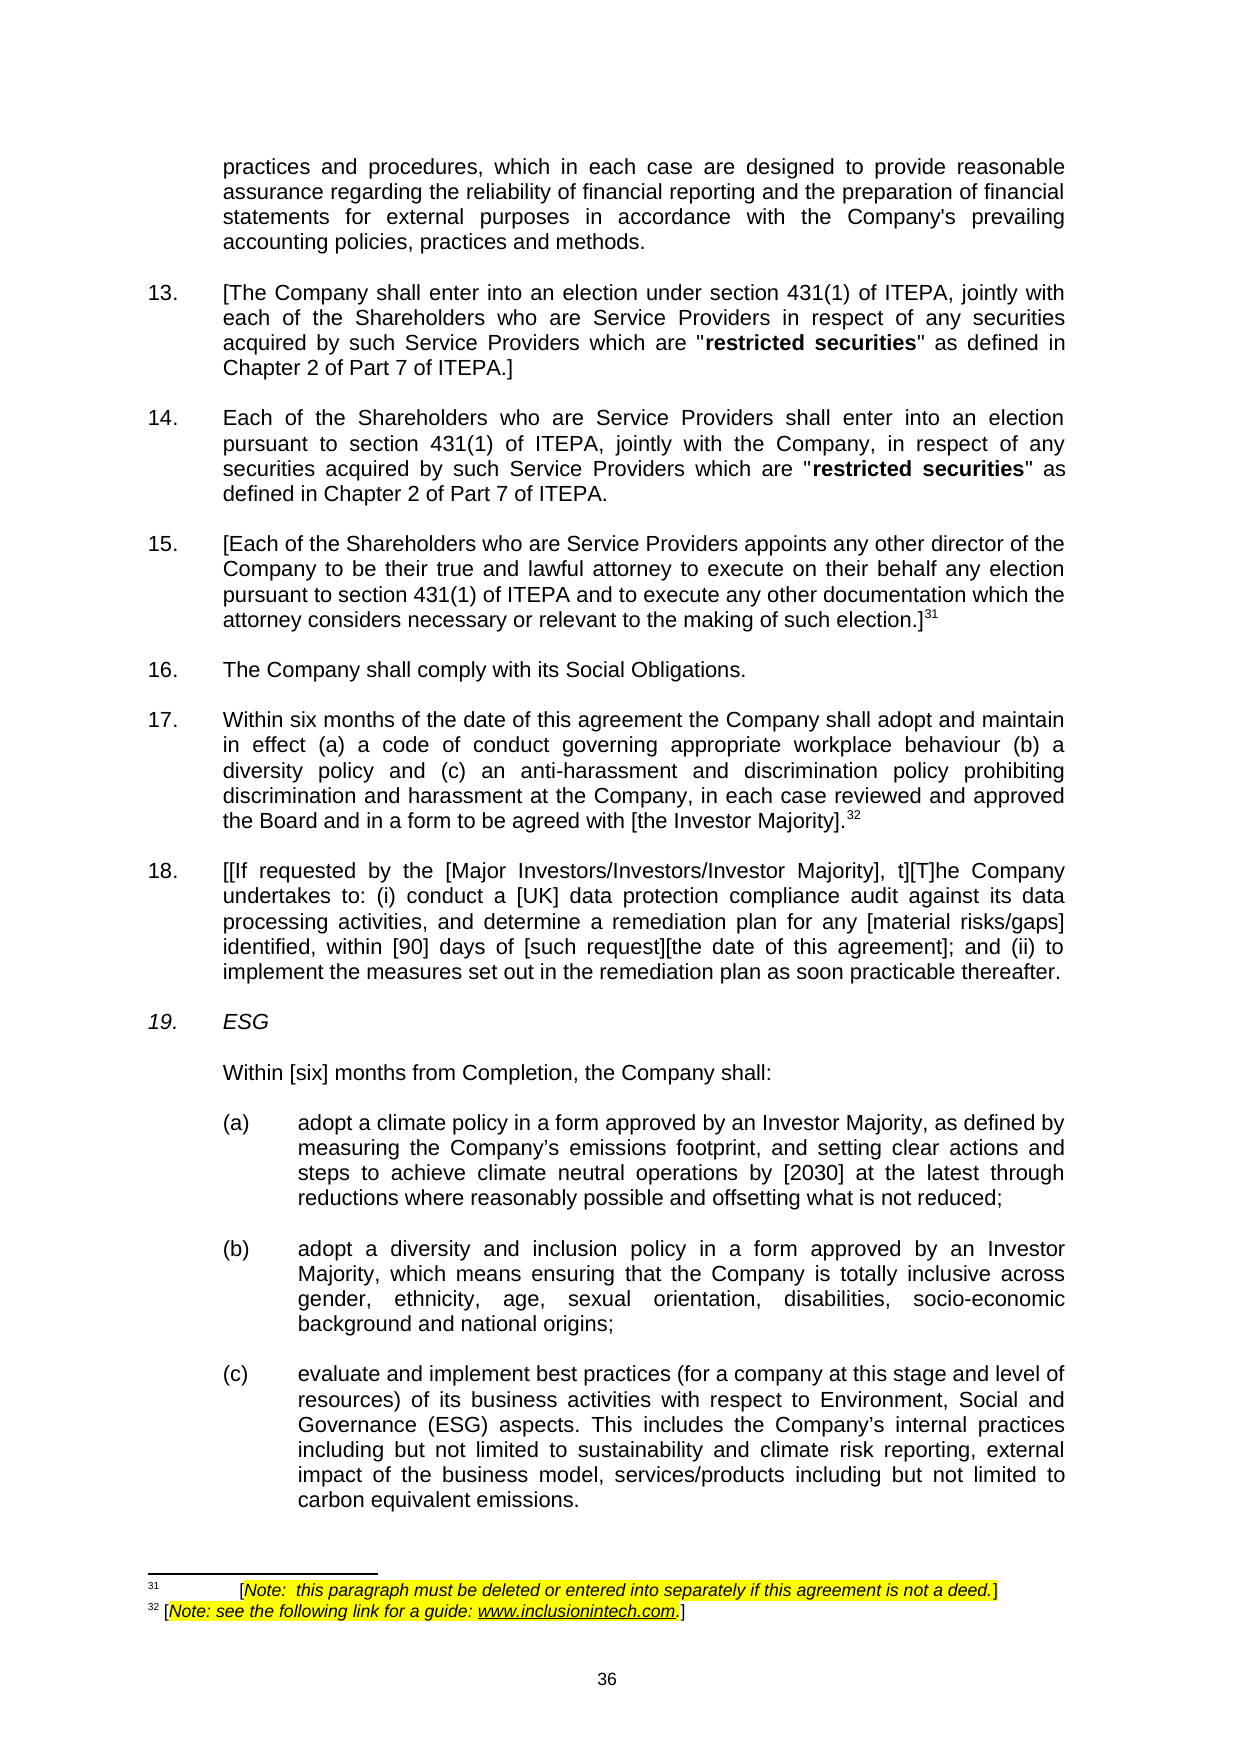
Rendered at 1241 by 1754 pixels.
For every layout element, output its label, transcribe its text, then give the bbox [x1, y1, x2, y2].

subtitle evaluate and implement best practices (for a company at this stage and level of resources) of its business activities with respect to Environment, Social and Governance (ESG) aspects. This includes the Company’s internal practices including but not limited to sustainability and climate risk reporting, external impact of the business model, services/products including but not limited to carbon equivalent emissions. [223, 1361, 1066, 1512]
subtitle Each of the Shareholders who are Service Providers shall enter into an election pursuant to section 431(1) of ITEPA, jointly with the Company, in respect of any securities acquired by such Service Providers which are "restricted securities" as defined in Chapter 2 of Part 7 of ITEPA. [148, 405, 1066, 506]
subtitle Within six months of the date of this agreement the Company shall adopt and maintain in effect (a) a code of conduct governing appropriate workplace behaviour (b) a diversity policy and (c) an anti-harassment and discrimination policy prohibiting discrimination and harassment at the Company, in each case reviewed and approved the Board and in a form to be agreed with [the Investor Majority]. [148, 707, 1066, 833]
subtitle [Each of the Shareholders who are Service Providers appoints any other director of the Company to be their true and lawful attorney to execute on their behalf any election pursuant to section 431(1) of ITEPA and to execute any other documentation which the attorney considers necessary or relevant to the making of such election.] [148, 531, 1066, 632]
subtitle adopt a climate policy in a form approved by an Investor Majority, as defined by measuring the Company’s emissions footprint, and setting clear actions and steps to achieve climate neutral operations by [2030] at the latest through reductions where reasonably possible and offsetting what is not reduced; [223, 1109, 1066, 1210]
subtitle [[If requested by the [Major Investors/Investors/Investor Majority], t][T]he Company undertakes to: (i) conduct a [UK] data protection compliance audit against its data processing activities, and determine a remediation plan for any [material risks/gaps] identified, within [90] days of [such request][the date of this agreement]; and (ii) to implement the measures set out in the remediation plan as soon practicable thereafter. [148, 858, 1066, 984]
subtitle ESG [148, 1009, 1066, 1034]
subtitle adopt a diversity and inclusion policy in a form approved by an Investor Majority, which means ensuring that the Company is totally inclusive across gender, ethnicity, age, sexual orientation, disabilities, socio-economic background and national origins; [223, 1235, 1066, 1336]
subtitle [148, 153, 1066, 254]
subtitle The Company shall comply with its Social Obligations. [148, 657, 1066, 682]
subtitle Within [six] months from Completion, the Company shall: [223, 1059, 1066, 1084]
subtitle [The Company shall enter into an election under section 431(1) of ITEPA, jointly with each of the Shareholders who are Service Providers in respect of any securities acquired by such Service Providers which are "restricted securities" as defined in Chapter 2 of Part 7 of ITEPA.] [148, 279, 1066, 380]
